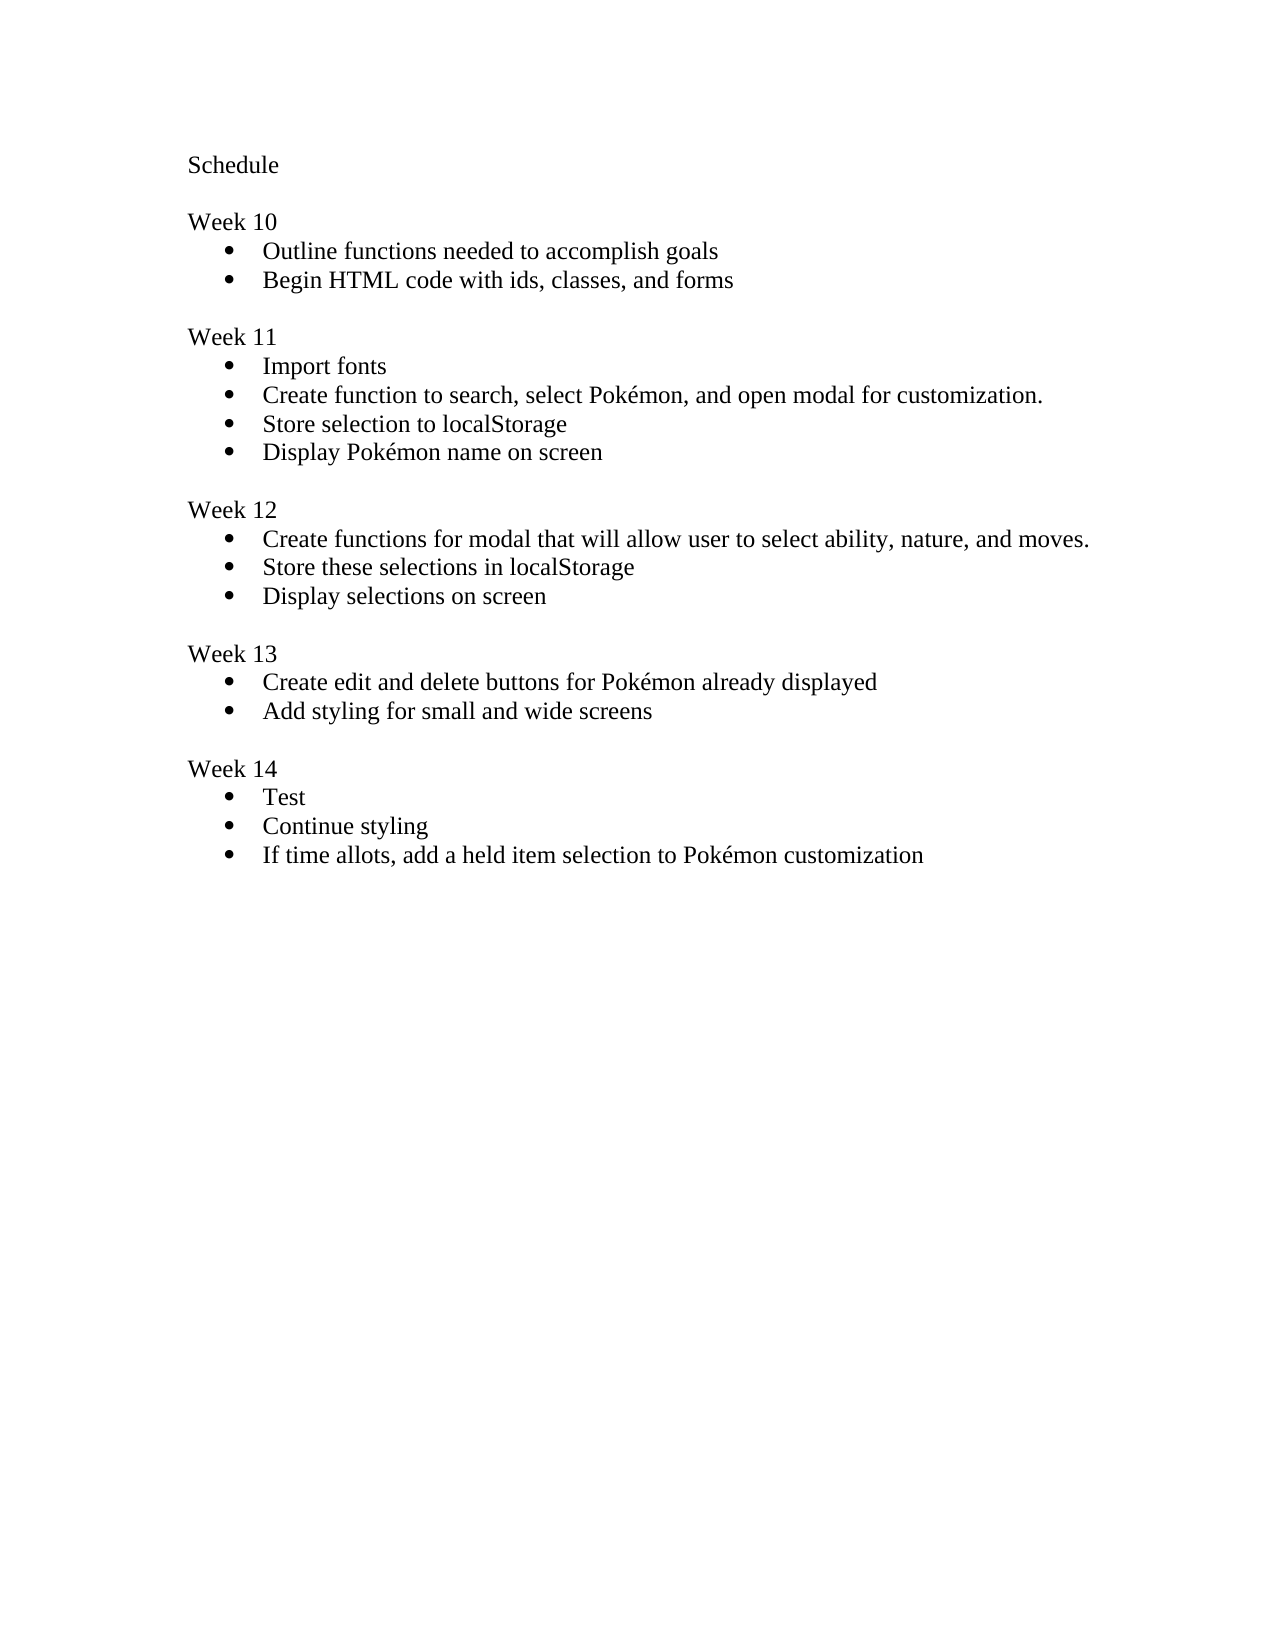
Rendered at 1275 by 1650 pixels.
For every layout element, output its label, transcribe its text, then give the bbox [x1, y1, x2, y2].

text Week 14 [187, 754, 1125, 782]
text Week 13 [187, 639, 1125, 667]
list Begin HTML code with ids, classes, and forms [225, 265, 1125, 294]
list Display selections on screen [225, 581, 1125, 610]
list Test [225, 782, 1125, 811]
text Schedule [187, 150, 1125, 179]
list Store selection to localStorage [225, 409, 1125, 437]
list Add styling for small and wide screens [225, 696, 1125, 725]
list Create functions for modal that will allow user to select ability, nature, and moves. [225, 524, 1125, 552]
text Week 10 [187, 207, 1125, 236]
list Continue styling [225, 811, 1125, 840]
text Week 11 [187, 322, 1125, 351]
list Create edit and delete buttons for Pokémon already displayed [225, 667, 1125, 696]
text Week 12 [187, 495, 1125, 524]
list If time allots, add a held item selection to Pokémon customization [225, 840, 1125, 869]
list Import fonts [225, 351, 1125, 380]
list Outline functions needed to accomplish goals [225, 236, 1125, 265]
list Display Pokémon name on screen [225, 437, 1125, 466]
list Store these selections in localStorage [225, 552, 1125, 581]
list Create function to search, select Pokémon, and open modal for customization. [225, 380, 1125, 409]
